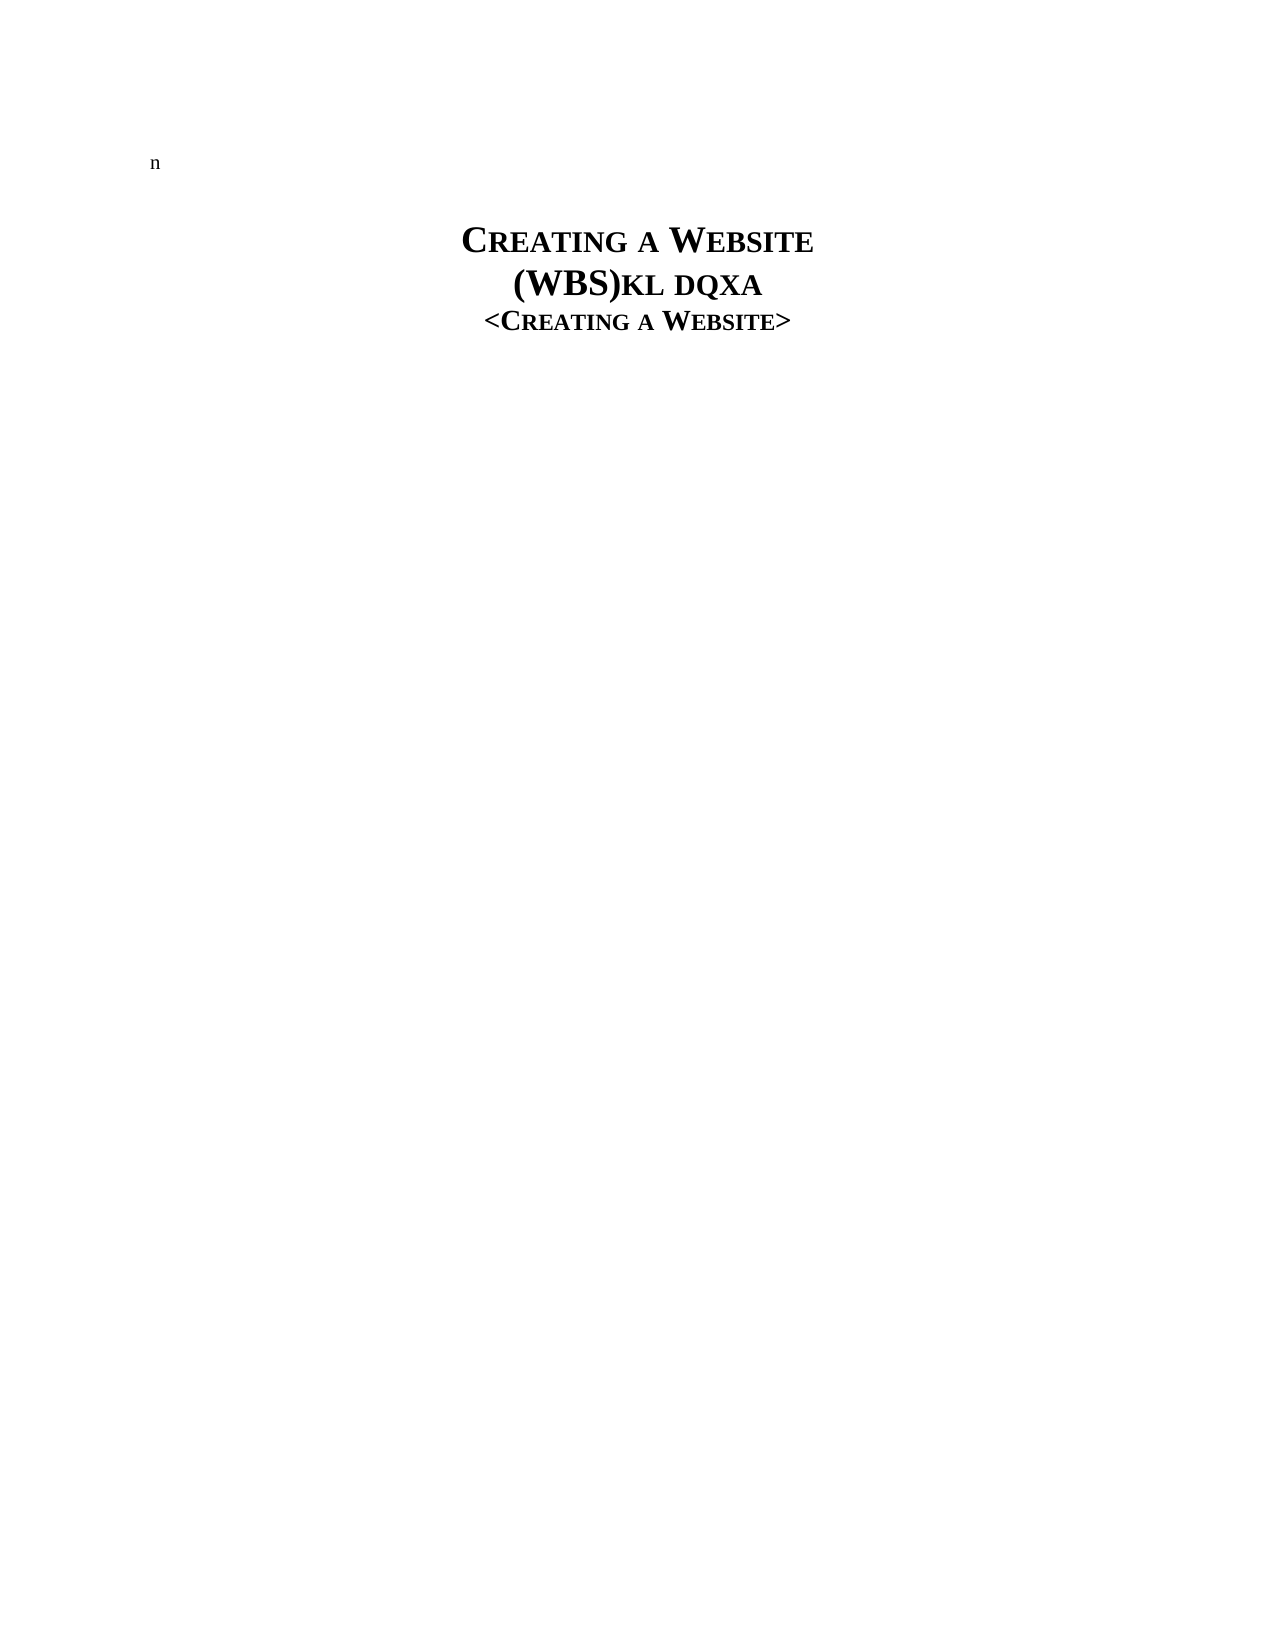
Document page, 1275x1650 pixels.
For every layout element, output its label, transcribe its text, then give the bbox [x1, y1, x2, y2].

text Creating a Website [150, 217, 1125, 260]
text <Creating a Website> [150, 303, 1125, 337]
text (WBS)kl dqxa [150, 260, 1125, 303]
text n [150, 150, 1125, 174]
